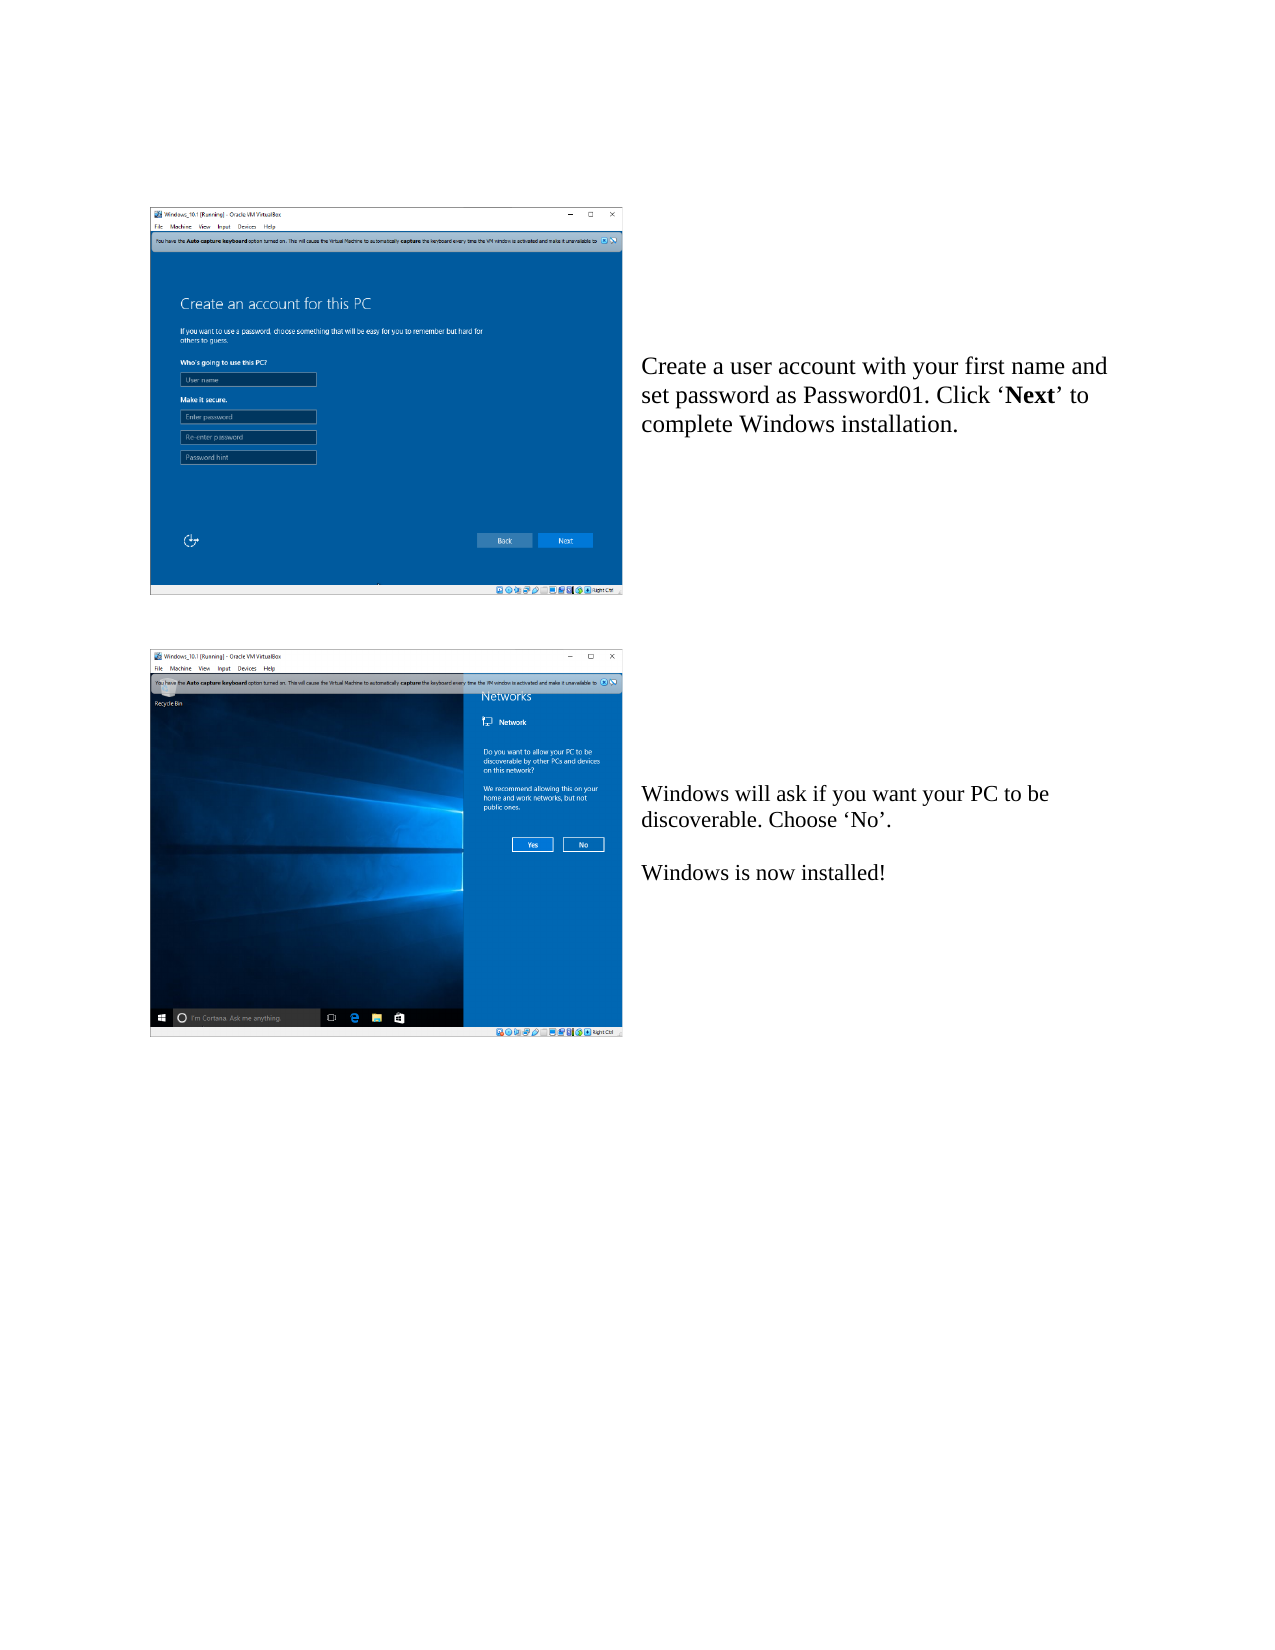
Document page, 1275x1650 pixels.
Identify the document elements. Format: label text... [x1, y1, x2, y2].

text Windows is now installed! [623, 859, 1125, 886]
picture [150, 649, 623, 1037]
picture [150, 207, 623, 595]
text Windows will ask if you want your PC to be discoverable. Choose ‘No’. [623, 780, 1125, 833]
text Create a user account with your first name and set password as Password01. Click ‘Next’ to complete Windows installation. [623, 351, 1125, 437]
